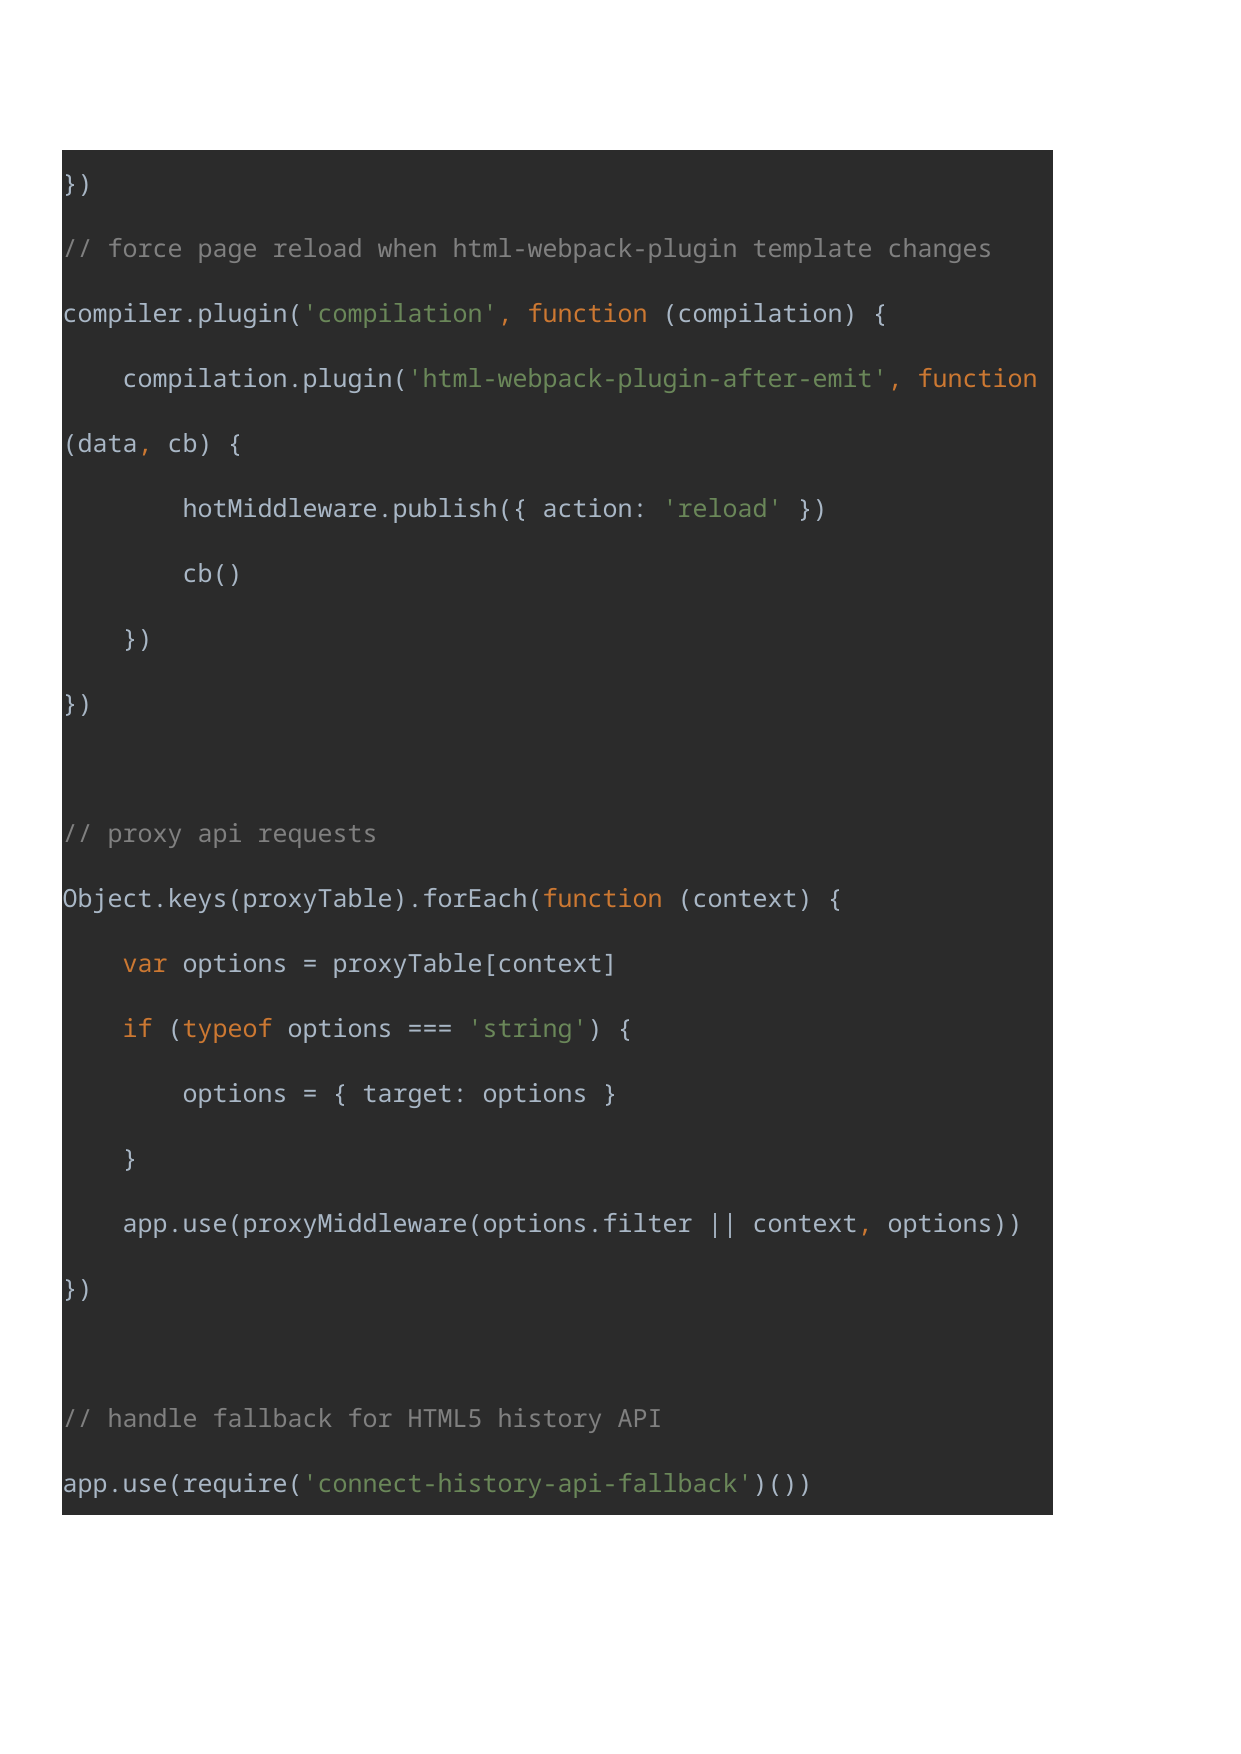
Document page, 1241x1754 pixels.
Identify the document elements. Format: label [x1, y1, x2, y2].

text [62, 150, 1053, 1515]
